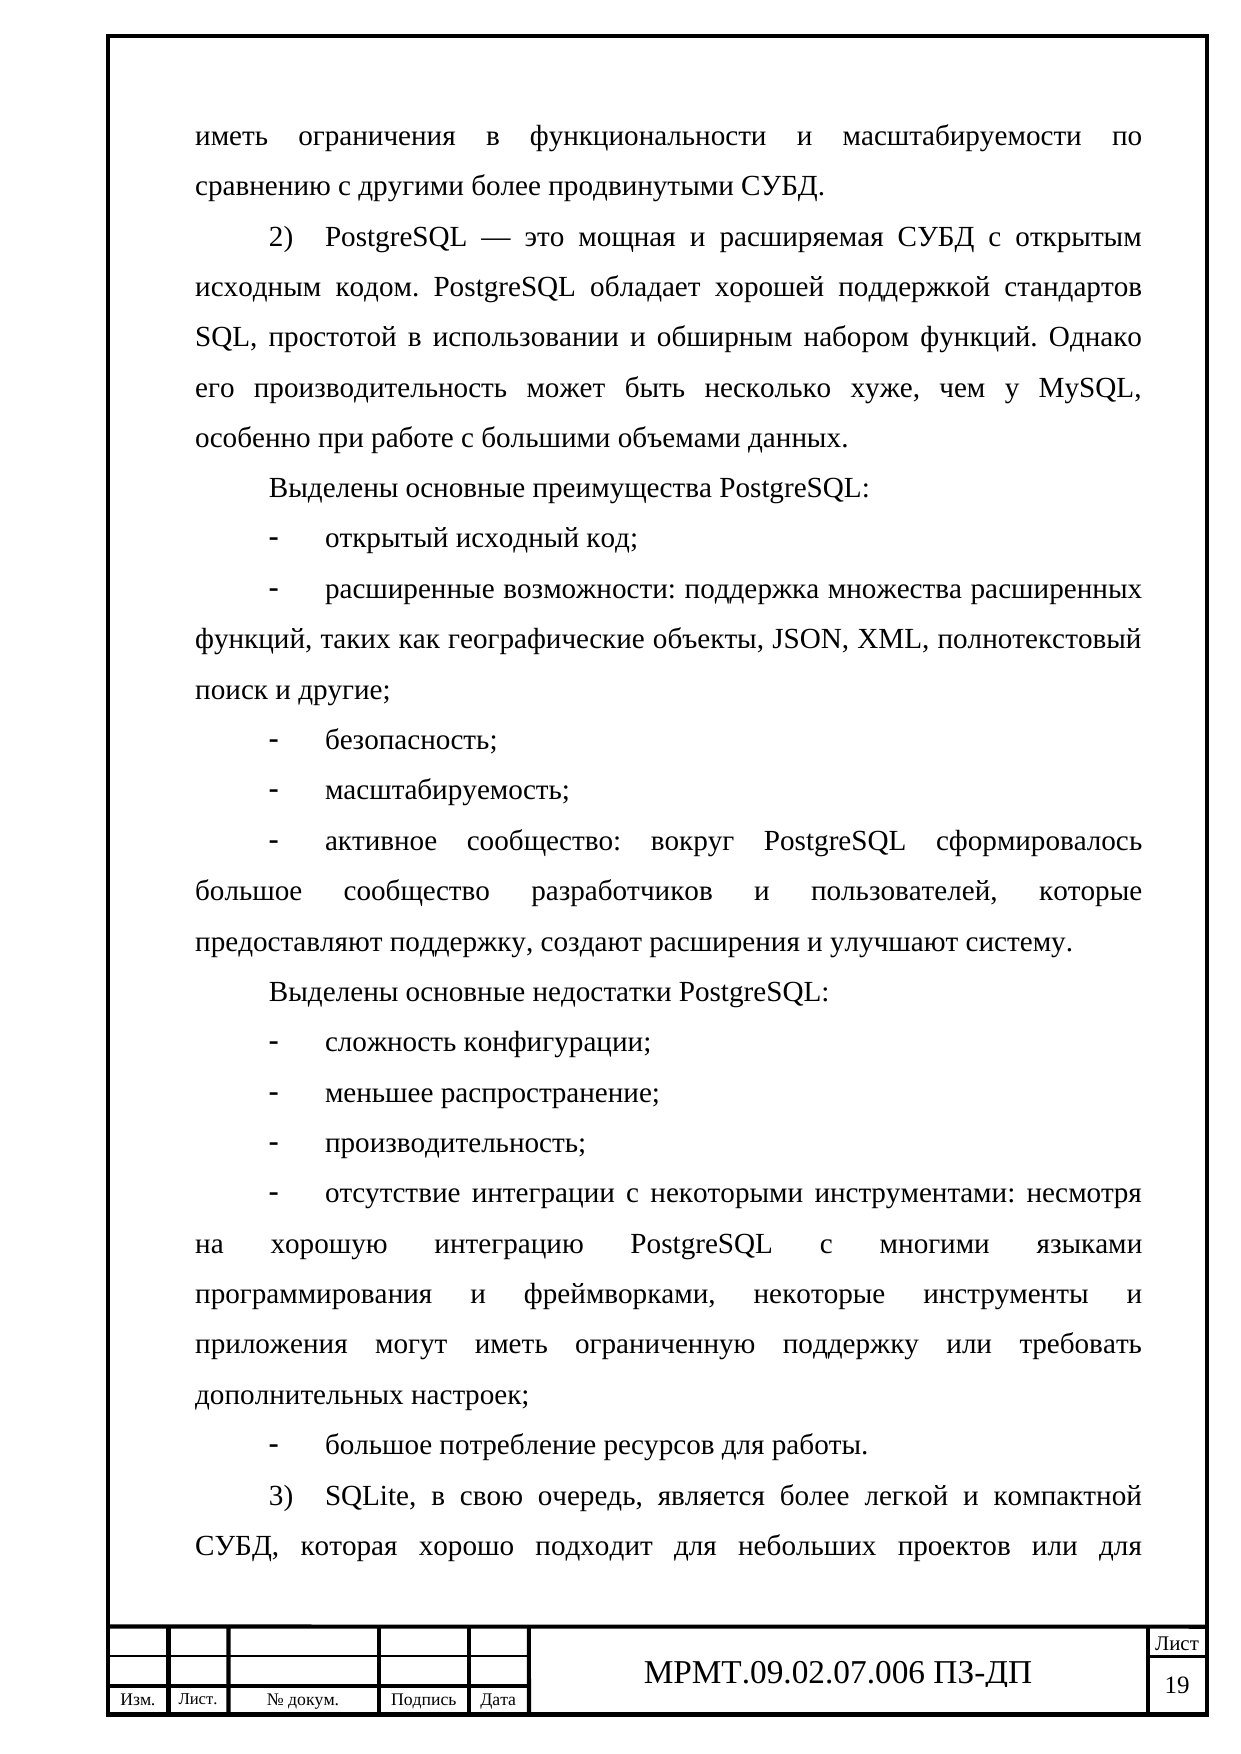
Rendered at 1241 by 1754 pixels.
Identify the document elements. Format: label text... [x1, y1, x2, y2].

list расширенные возможности: поддержка множества расширенных функций, таких как географические объекты, JSON, XML, полнотекстовый поиск и другие; [195, 571, 1143, 705]
text Выделены основные преимущества PostgreSQL: [195, 470, 1143, 504]
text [195, 118, 1143, 202]
list отсутствие интеграции с некоторыми инструментами: несмотря на хорошую интеграцию PostgreSQL с многими языками программирования и фреймворками, некоторые инструменты и приложения могут иметь ограниченную поддержку или требовать дополнительных настроек; [195, 1176, 1143, 1410]
list безопасность; [195, 722, 1143, 756]
list масштабируемость; [195, 772, 1143, 806]
list большое потребление ресурсов для работы. [195, 1427, 1143, 1461]
list сложность конфигурации; [195, 1024, 1143, 1058]
list производительность; [195, 1125, 1143, 1159]
list активное сообщество: вокруг PostgreSQL сформировалось большое сообщество разработчиков и пользователей, которые предоставляют поддержку, создают расширения и улучшают систему. [195, 823, 1143, 957]
list меньшее распространение; [195, 1075, 1143, 1108]
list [195, 1478, 1143, 1561]
list PostgreSQL — это мощная и расширяемая СУБД с открытым исходным кодом. PostgreSQL обладает хорошей поддержкой стандартов SQL, простотой в использовании и обширным набором функций. Однако его производительность может быть несколько хуже, чем у MySQL, особенно при работе с большими объемами данных. [195, 219, 1143, 453]
text Выделены основные недостатки PostgreSQL: [195, 974, 1143, 1007]
list открытый исходный код; [195, 521, 1143, 554]
